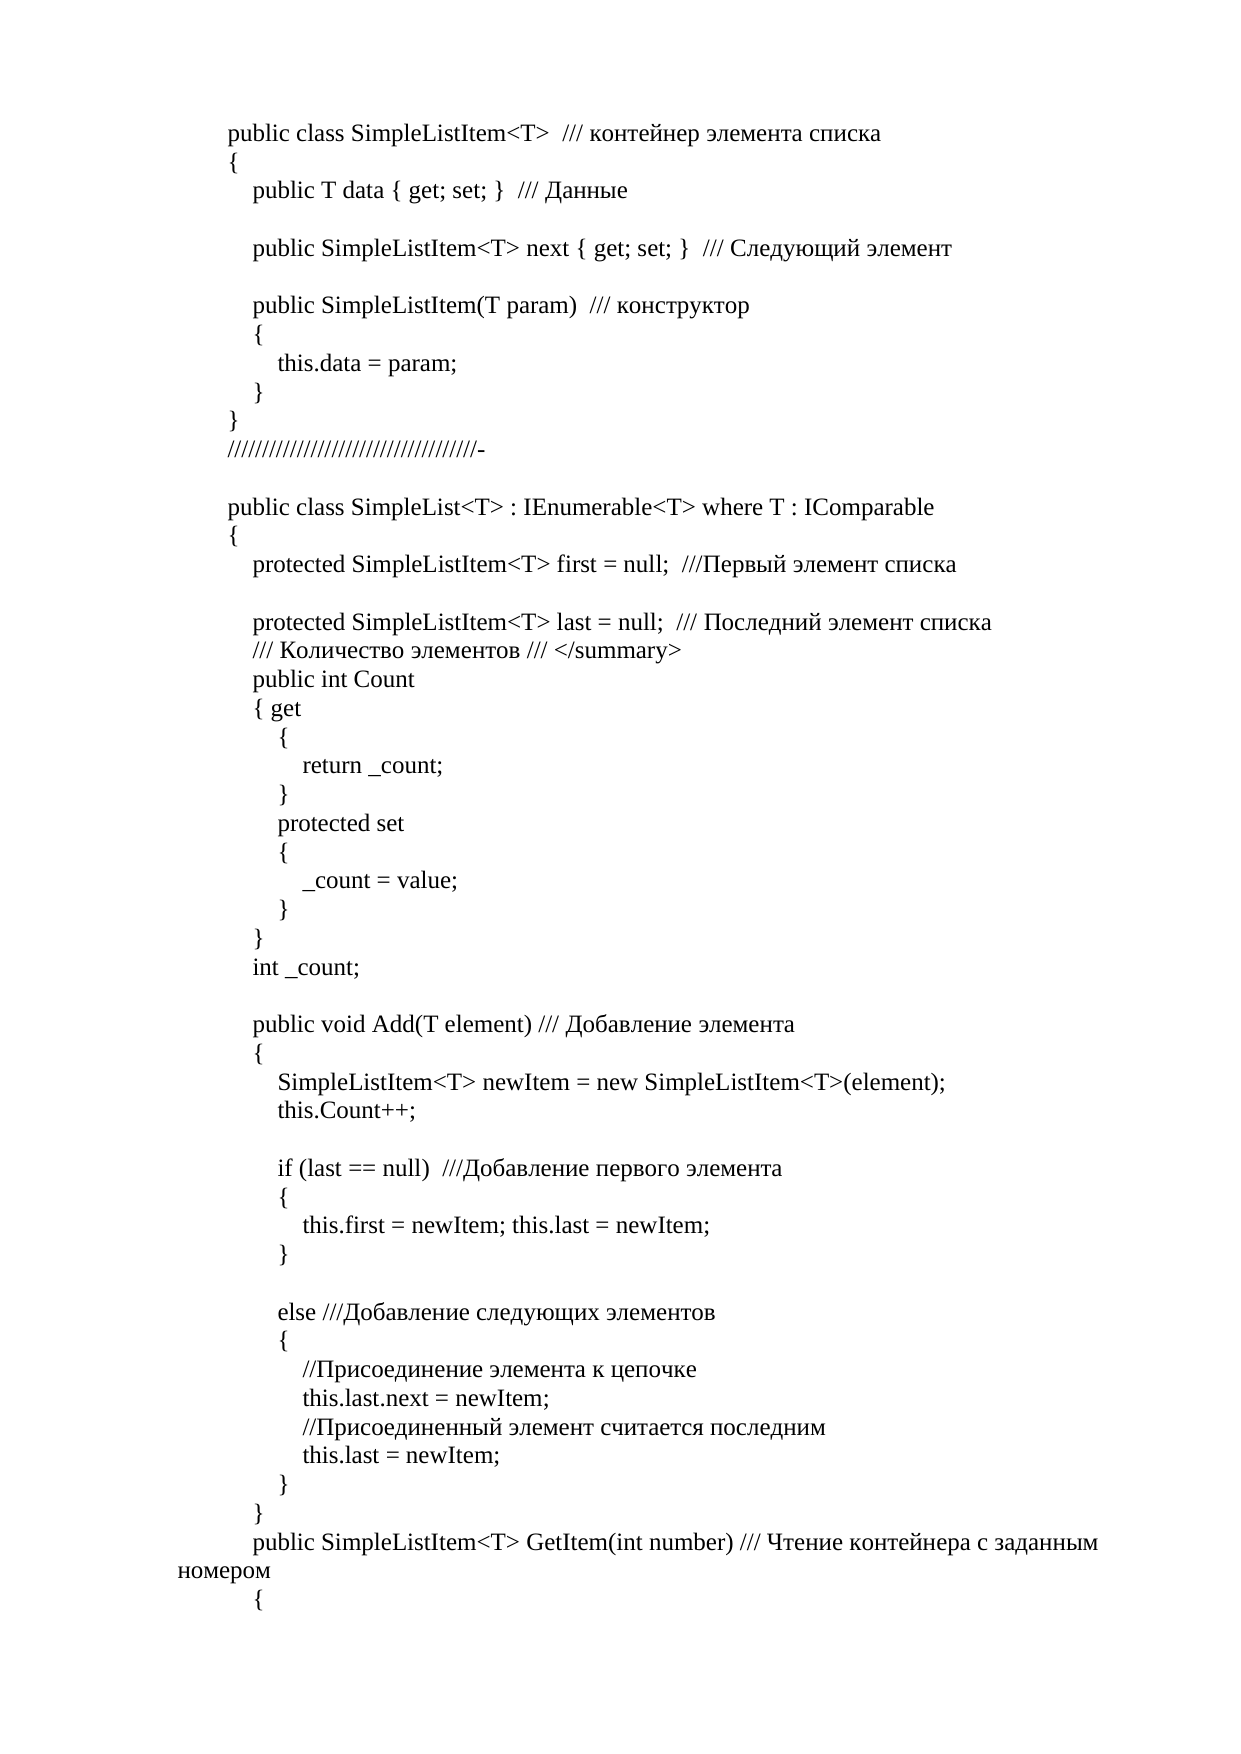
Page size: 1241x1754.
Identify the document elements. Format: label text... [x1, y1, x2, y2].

text { [177, 722, 1152, 751]
text } [177, 1498, 1152, 1527]
text public T data { get; set; } /// Данные [177, 176, 1152, 204]
text { get [177, 693, 1152, 722]
text /// Количество элементов /// </summary> [177, 636, 1152, 664]
text this.first = newItem; this.last = newItem; [177, 1211, 1152, 1239]
text } [177, 923, 1152, 952]
text this.data = param; [177, 348, 1152, 377]
text return _count; [177, 751, 1152, 779]
text { [177, 521, 1152, 549]
text public void Add(T element) /// Добавление элемента [177, 1009, 1152, 1038]
text public SimpleListItem<T> next { get; set; } /// Следующий элемент [177, 233, 1152, 262]
text { [177, 1584, 1152, 1613]
text } [177, 1469, 1152, 1498]
text } [177, 406, 1152, 434]
text protected SimpleListItem<T> first = null; ///Первый элемент списка [177, 549, 1152, 578]
text public SimpleListItem<T> GetItem(int number) /// Чтение контейнера с заданным номером [177, 1527, 1152, 1584]
text public int Count [177, 664, 1152, 693]
text } [177, 894, 1152, 923]
text this.last.next = newItem; [177, 1383, 1152, 1412]
text { [177, 1182, 1152, 1211]
text { [177, 319, 1152, 348]
text { [177, 147, 1152, 176]
text //Присоединение элемента к цепочке [177, 1354, 1152, 1383]
text { [177, 1038, 1152, 1067]
text if (last == null) ///Добавление первого элемента [177, 1153, 1152, 1182]
text { [177, 1326, 1152, 1354]
text public class SimpleListItem<T> /// контейнер элемента списка [177, 118, 1152, 147]
text protected SimpleListItem<T> last = null; /// Последний элемент списка [177, 607, 1152, 636]
text } [177, 377, 1152, 406]
text protected set [177, 808, 1152, 837]
text _count = value; [177, 866, 1152, 894]
text SimpleListItem<T> newItem = new SimpleListItem<T>(element); [177, 1067, 1152, 1096]
text public class SimpleList<T> : IEnumerable<T> where T : IComparable [177, 492, 1152, 521]
text this.Count++; [177, 1096, 1152, 1124]
text int _count; [177, 952, 1152, 981]
text else ///Добавление следующих элементов [177, 1297, 1152, 1326]
text } [177, 779, 1152, 808]
text this.last = newItem; [177, 1441, 1152, 1469]
text } [177, 1239, 1152, 1268]
text public SimpleListItem(T param) /// конструктор [177, 291, 1152, 319]
text { [177, 837, 1152, 866]
text //Присоединенный элемент считается последним [177, 1412, 1152, 1441]
text ////////////////////////////////////- [177, 434, 1152, 463]
